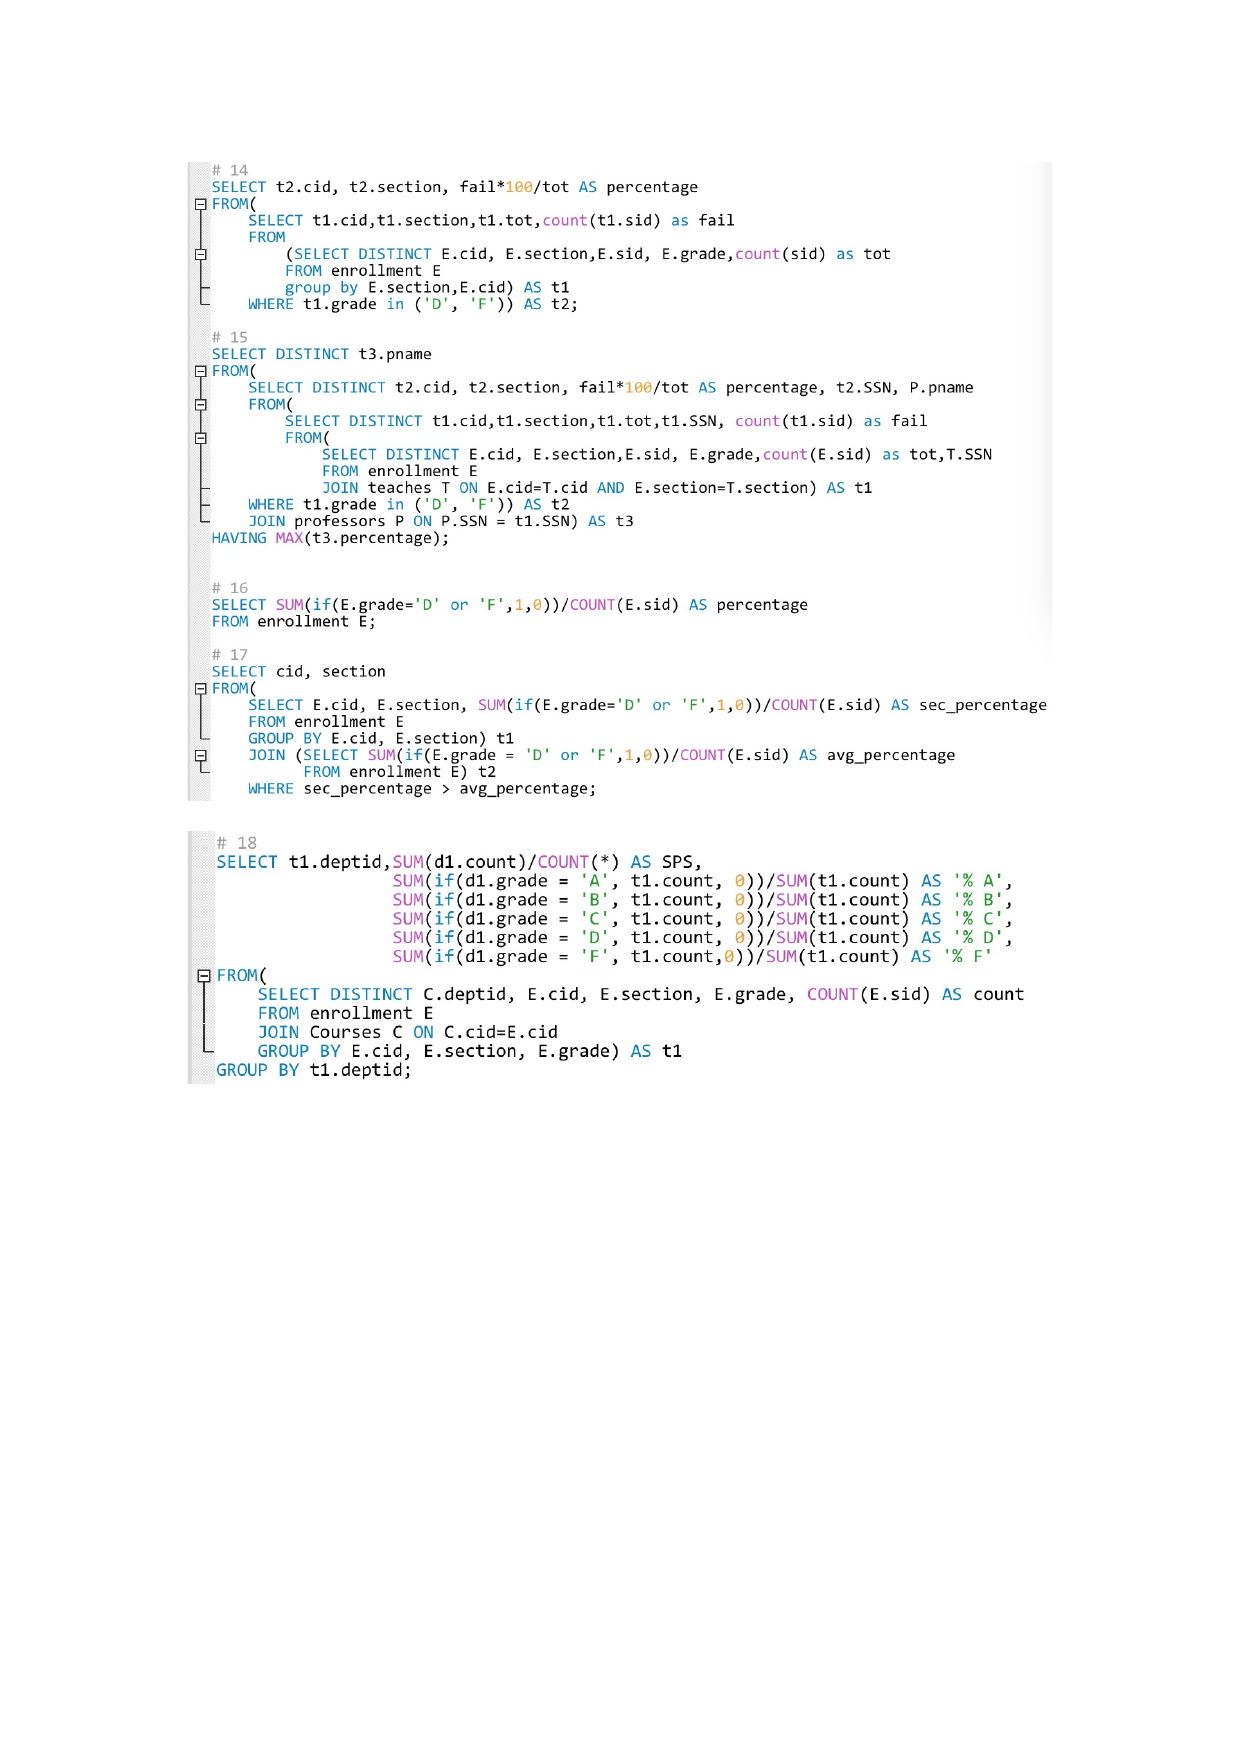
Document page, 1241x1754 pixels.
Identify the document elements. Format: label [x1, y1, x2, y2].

picture [187, 162, 1053, 801]
picture [187, 831, 1053, 1084]
